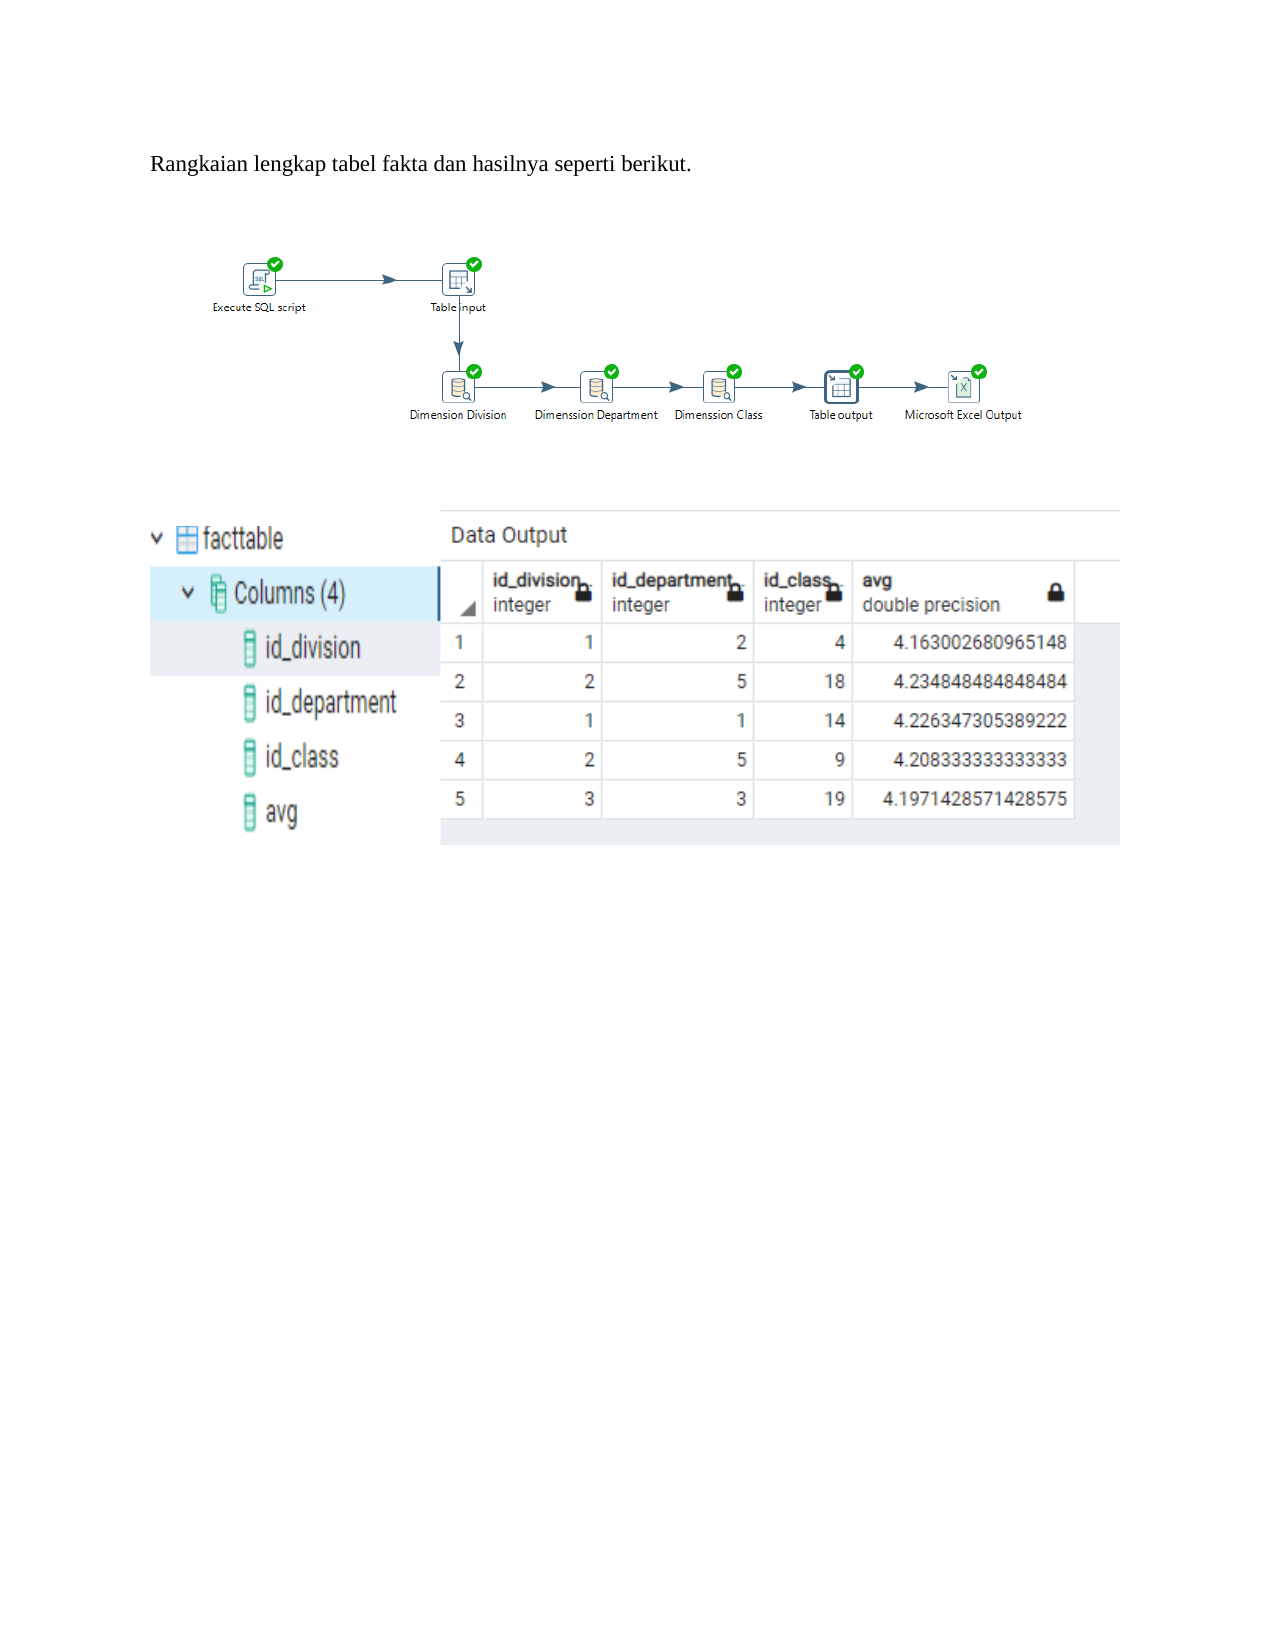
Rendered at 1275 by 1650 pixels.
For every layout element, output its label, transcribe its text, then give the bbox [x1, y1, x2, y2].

picture [150, 510, 1121, 845]
text Rangkaian lengkap tabel fakta dan hasilnya seperti berikut. [150, 150, 1125, 176]
picture [150, 189, 1125, 497]
